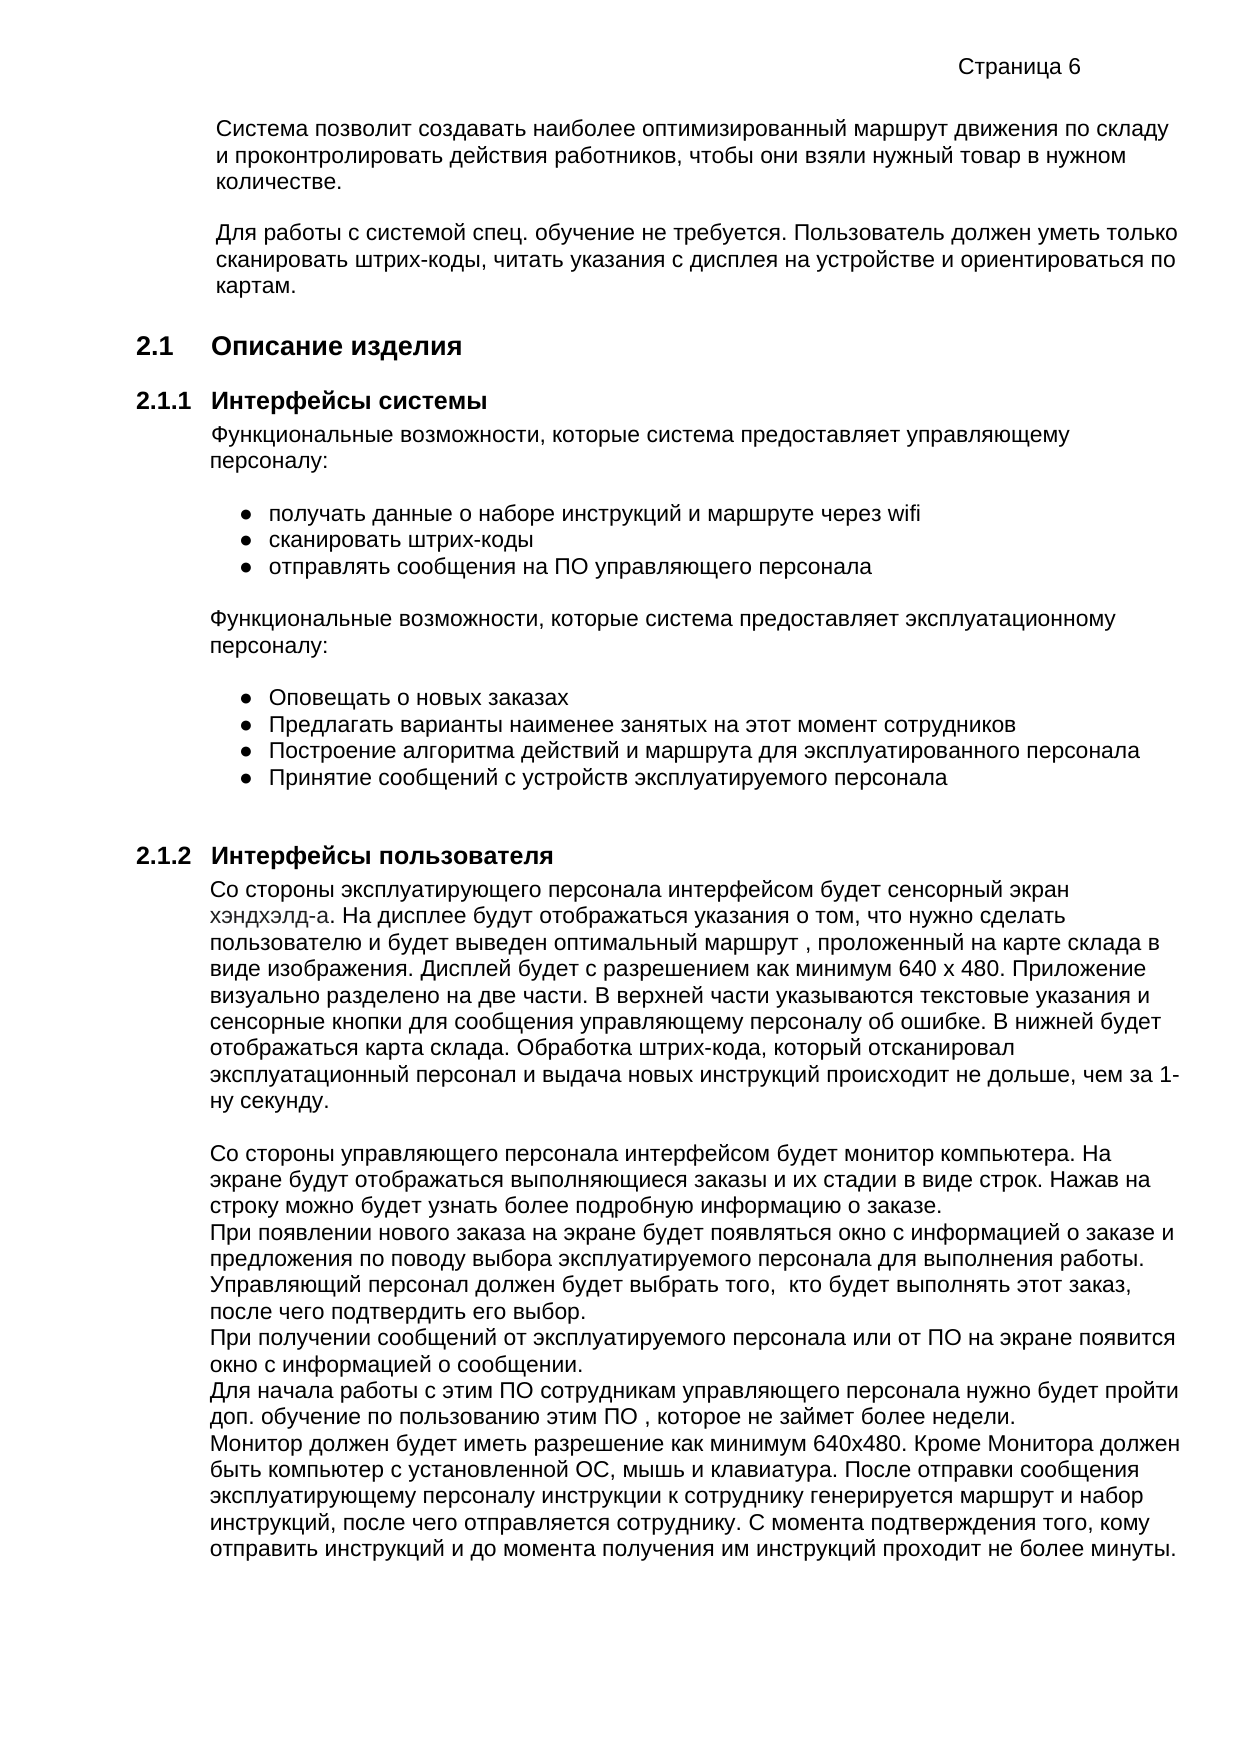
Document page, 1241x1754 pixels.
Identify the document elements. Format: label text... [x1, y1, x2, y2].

text Для начала работы с этим ПО сотрудникам управляющего персонала нужно будет пройти доп. обучение по пользованию этим ПО , которое не займет более недели. [209, 1377, 1181, 1429]
text Функциональные возможности, которые система предоставляет управляющему персоналу: [209, 421, 1181, 473]
list отправлять сообщения на ПО управляющего персонала [239, 553, 1181, 579]
text При появлении нового заказа на экране будет появляться окно с информацией о заказе и предложения по поводу выбора эксплуатируемого персонала для выполнения работы. Управляющий персонал должен будет выбрать того, кто будет выполнять этот заказ, после чего подтвердить его выбор. [209, 1219, 1181, 1324]
list Принятие сообщений с устройств эксплуатируемого персонала [239, 763, 1181, 790]
list Оповещать о новых заказах [239, 684, 1181, 711]
list Предлагать варианты наименее занятых на этот момент сотрудников [239, 711, 1181, 737]
text Для работы с системой спец. обучение не требуется. Пользователь должен уметь только сканировать штрих-коды, читать указания с дисплея на устройстве и ориентироваться по картам. [216, 219, 1181, 298]
text Со стороны управляющего персонала интерфейсом будет монитор компьютера. На экране будут отображаться выполняющиеся заказы и их стадии в виде строк. Нажав на строку можно будет узнать более подробную информацию о заказе. [209, 1140, 1181, 1219]
text Монитор должен будет иметь разрешение как минимум 640х480. Кроме Монитора должен быть компьютер с установленной ОС, мышь и клавиатура. После отправки сообщения эксплуатирующему персоналу инструкции к сотруднику генерируется маршрут и набор инструкций, после чего отправляется сотруднику. С момента подтверждения того, кому отправить инструкций и до момента получения им инструкций проходит не более минуты. [209, 1429, 1181, 1561]
text Со стороны эксплуатирующего персонала интерфейсом будет сенсорный экран хэндхэлд-а. На дисплее будут отображаться указания о том, что нужно сделать пользователю и будет выведен оптимальный маршрут , проложенный на карте склада в виде изображения. Дисплей будет с разрешением как минимум 640 х 480. Приложение визуально разделено на две части. В верхней части указываются текстовые указания и сенсорные кнопки для сообщения управляющему персоналу об ошибке. В нижней будет отображаться карта склада. Обработка штрих-кода, который отсканировал эксплуатационный персонал и выдача новых инструкций происходит не дольше, чем за 1-ну секунду. [209, 876, 1181, 1113]
list Построение алгоритма действий и маршрута для эксплуатированного персонала [239, 737, 1181, 763]
subtitle Описание изделия [136, 329, 1181, 361]
list сканировать штрих-коды [239, 526, 1181, 553]
subtitle Интерфейсы пользователя [136, 841, 1181, 870]
text При получении сообщений от эксплуатируемого персонала или от ПО на экране появится окно с информацией о сообщении. [209, 1324, 1181, 1377]
text Система позволит создавать наиболее оптимизированный маршрут движения по складу и проконтролировать действия работников, чтобы они взяли нужный товар в нужном количестве. [216, 115, 1181, 194]
subtitle Интерфейсы системы [136, 386, 1181, 414]
list получать данные о наборе инструкций и маршруте через wifi [239, 500, 1181, 526]
text Функциональные возможности, которые система предоставляет эксплуатационному персоналу: [209, 605, 1181, 658]
